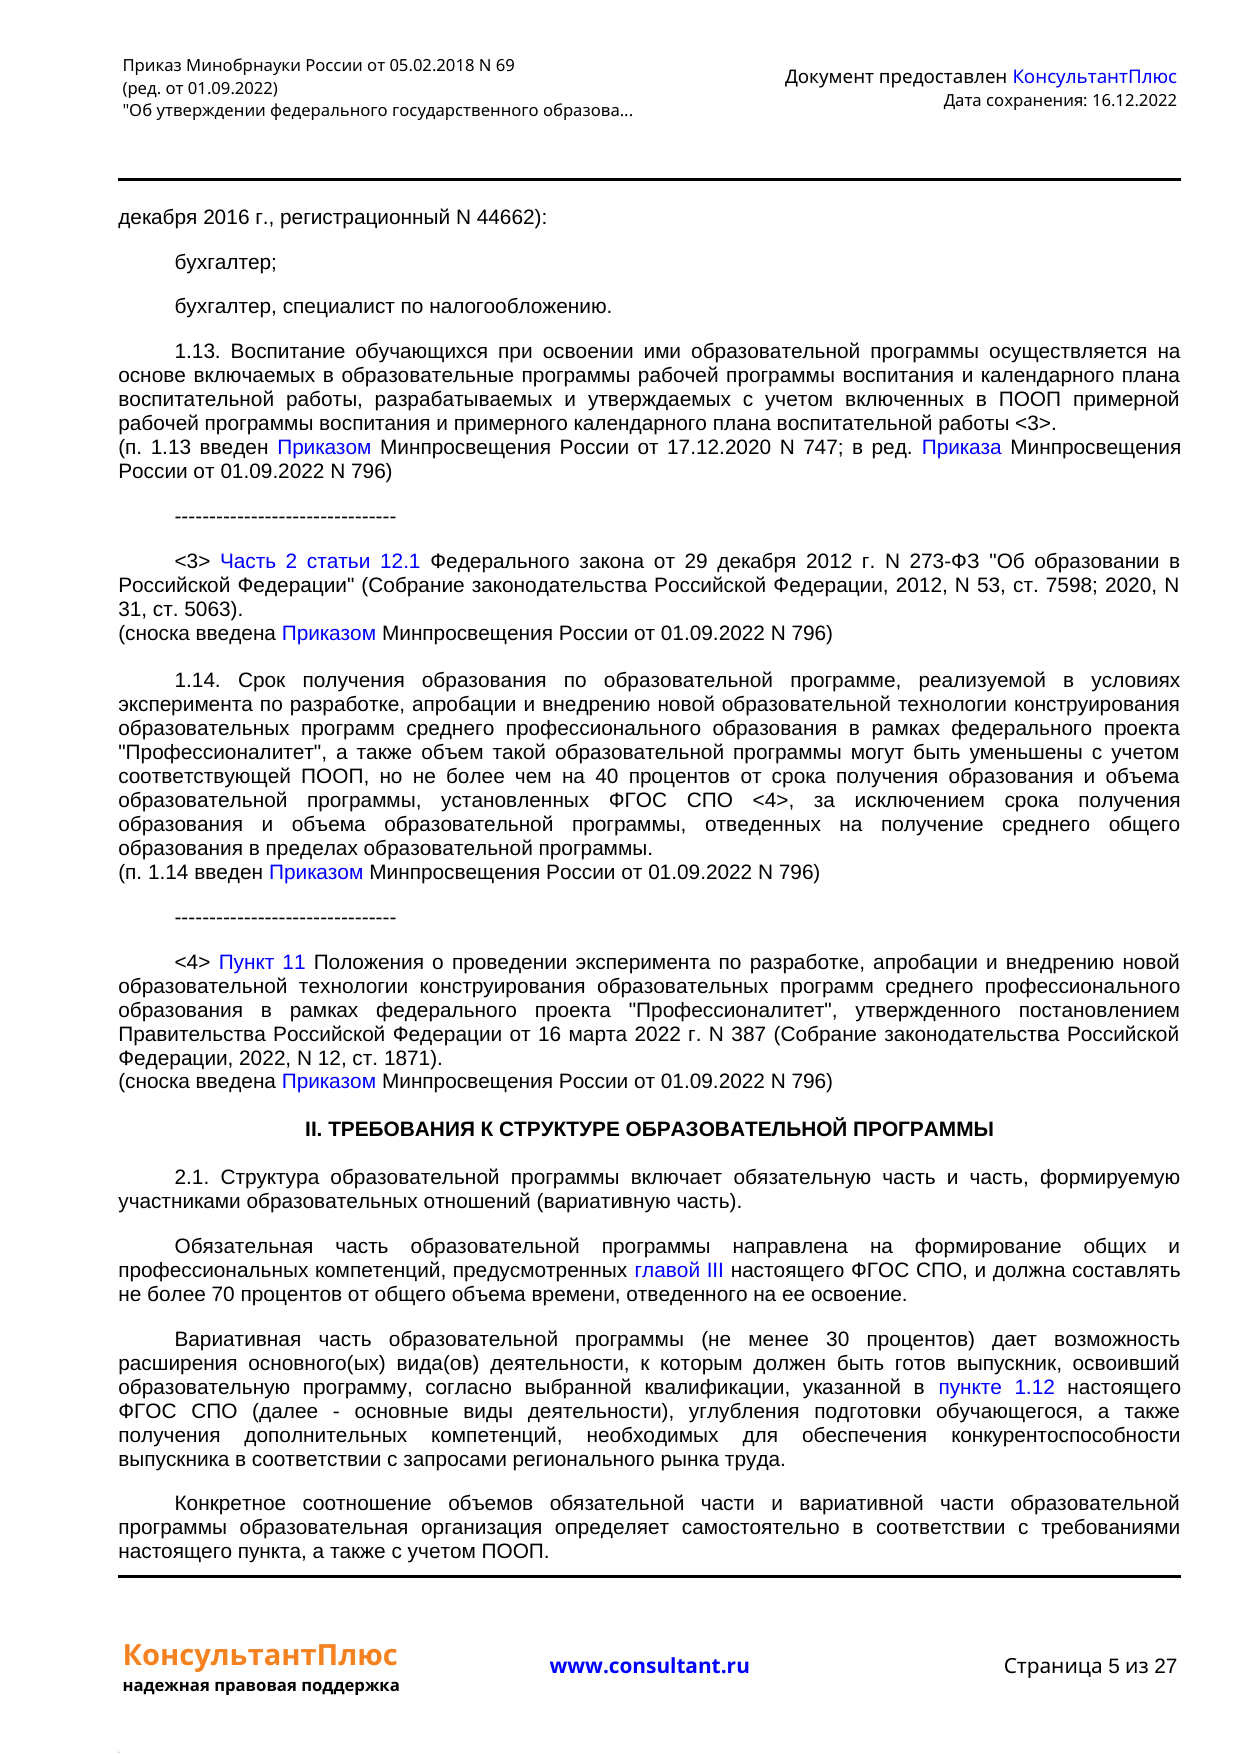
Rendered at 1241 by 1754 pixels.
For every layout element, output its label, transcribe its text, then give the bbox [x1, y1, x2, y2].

text Конкретное соотношение объемов обязательной части и вариативной части образовательной программы образовательная организация определяет самостоятельно в соответствии с требованиями настоящего пункта, а также с учетом ПООП. [118, 1491, 1181, 1563]
title II. ТРЕБОВАНИЯ К СТРУКТУРЕ ОБРАЗОВАТЕЛЬНОЙ ПРОГРАММЫ [118, 1117, 1181, 1141]
text 1.14. Срок получения образования по образовательной программе, реализуемой в условиях эксперимента по разработке, апробации и внедрению новой образовательной технологии конструирования образовательных программ среднего профессионального образования в рамках федерального проекта "Профессионалитет", а также объем такой образовательной программы могут быть уменьшены с учетом соответствующей ПООП, но не более чем на 40 процентов от срока получения образования и объема образовательной программы, установленных ФГОС СПО <4>, за исключением срока получения образования и объема образовательной программы, отведенных на получение среднего общего образования в пределах образовательной программы. [118, 668, 1181, 860]
text Обязательная часть образовательной программы направлена на формирование общих и профессиональных компетенций, предусмотренных главой III настоящего ФГОС СПО, и должна составлять не более 70 процентов от общего объема времени, отведенного на ее освоение. [118, 1234, 1181, 1306]
text 2.1. Структура образовательной программы включает обязательную часть и часть, формируемую участниками образовательных отношений (вариативную часть). [118, 1165, 1181, 1213]
text (п. 1.13 введен Приказом Минпросвещения России от 17.12.2020 N 747; в ред. Приказа Минпросвещения России от 01.09.2022 N 796) [118, 435, 1181, 483]
text Вариативная часть образовательной программы (не менее 30 процентов) дает возможность расширения основного(ых) вида(ов) деятельности, к которым должен быть готов выпускник, освоивший образовательную программу, согласно выбранной квалификации, указанной в пункте 1.12 настоящего ФГОС СПО (далее - основные виды деятельности), углубления подготовки обучающегося, а также получения дополнительных компетенций, необходимых для обеспечения конкурентоспособности выпускника в соответствии с запросами регионального рынка труда. [118, 1327, 1181, 1470]
text -------------------------------- [118, 905, 1181, 929]
text <4> Пункт 11 Положения о проведении эксперимента по разработке, апробации и внедрению новой образовательной технологии конструирования образовательных программ среднего профессионального образования в рамках федерального проекта "Профессионалитет", утвержденного постановлением Правительства Российской Федерации от 16 марта 2022 г. N 387 (Собрание законодательства Российской Федерации, 2022, N 12, ст. 1871). [118, 949, 1181, 1069]
text <3> Часть 2 статьи 12.1 Федерального закона от 29 декабря 2012 г. N 273-ФЗ "Об образовании в Российской Федерации" (Собрание законодательства Российской Федерации, 2012, N 53, ст. 7598; 2020, N 31, ст. 5063). [118, 548, 1181, 620]
text (п. 1.14 введен Приказом Минпросвещения России от 01.09.2022 N 796) [118, 860, 1181, 884]
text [118, 205, 1181, 229]
text 1.13. Воспитание обучающихся при освоении ими образовательной программы осуществляется на основе включаемых в образовательные программы рабочей программы воспитания и календарного плана воспитательной работы, разрабатываемых и утверждаемых с учетом включенных в ПООП примерной рабочей программы воспитания и примерного календарного плана воспитательной работы <3>. [118, 339, 1181, 435]
text (сноска введена Приказом Минпросвещения России от 01.09.2022 N 796) [118, 1069, 1181, 1093]
text бухгалтер, специалист по налогообложению. [118, 294, 1181, 318]
text бухгалтер; [118, 249, 1181, 273]
text (сноска введена Приказом Минпросвещения России от 01.09.2022 N 796) [118, 620, 1181, 644]
text -------------------------------- [118, 504, 1181, 528]
